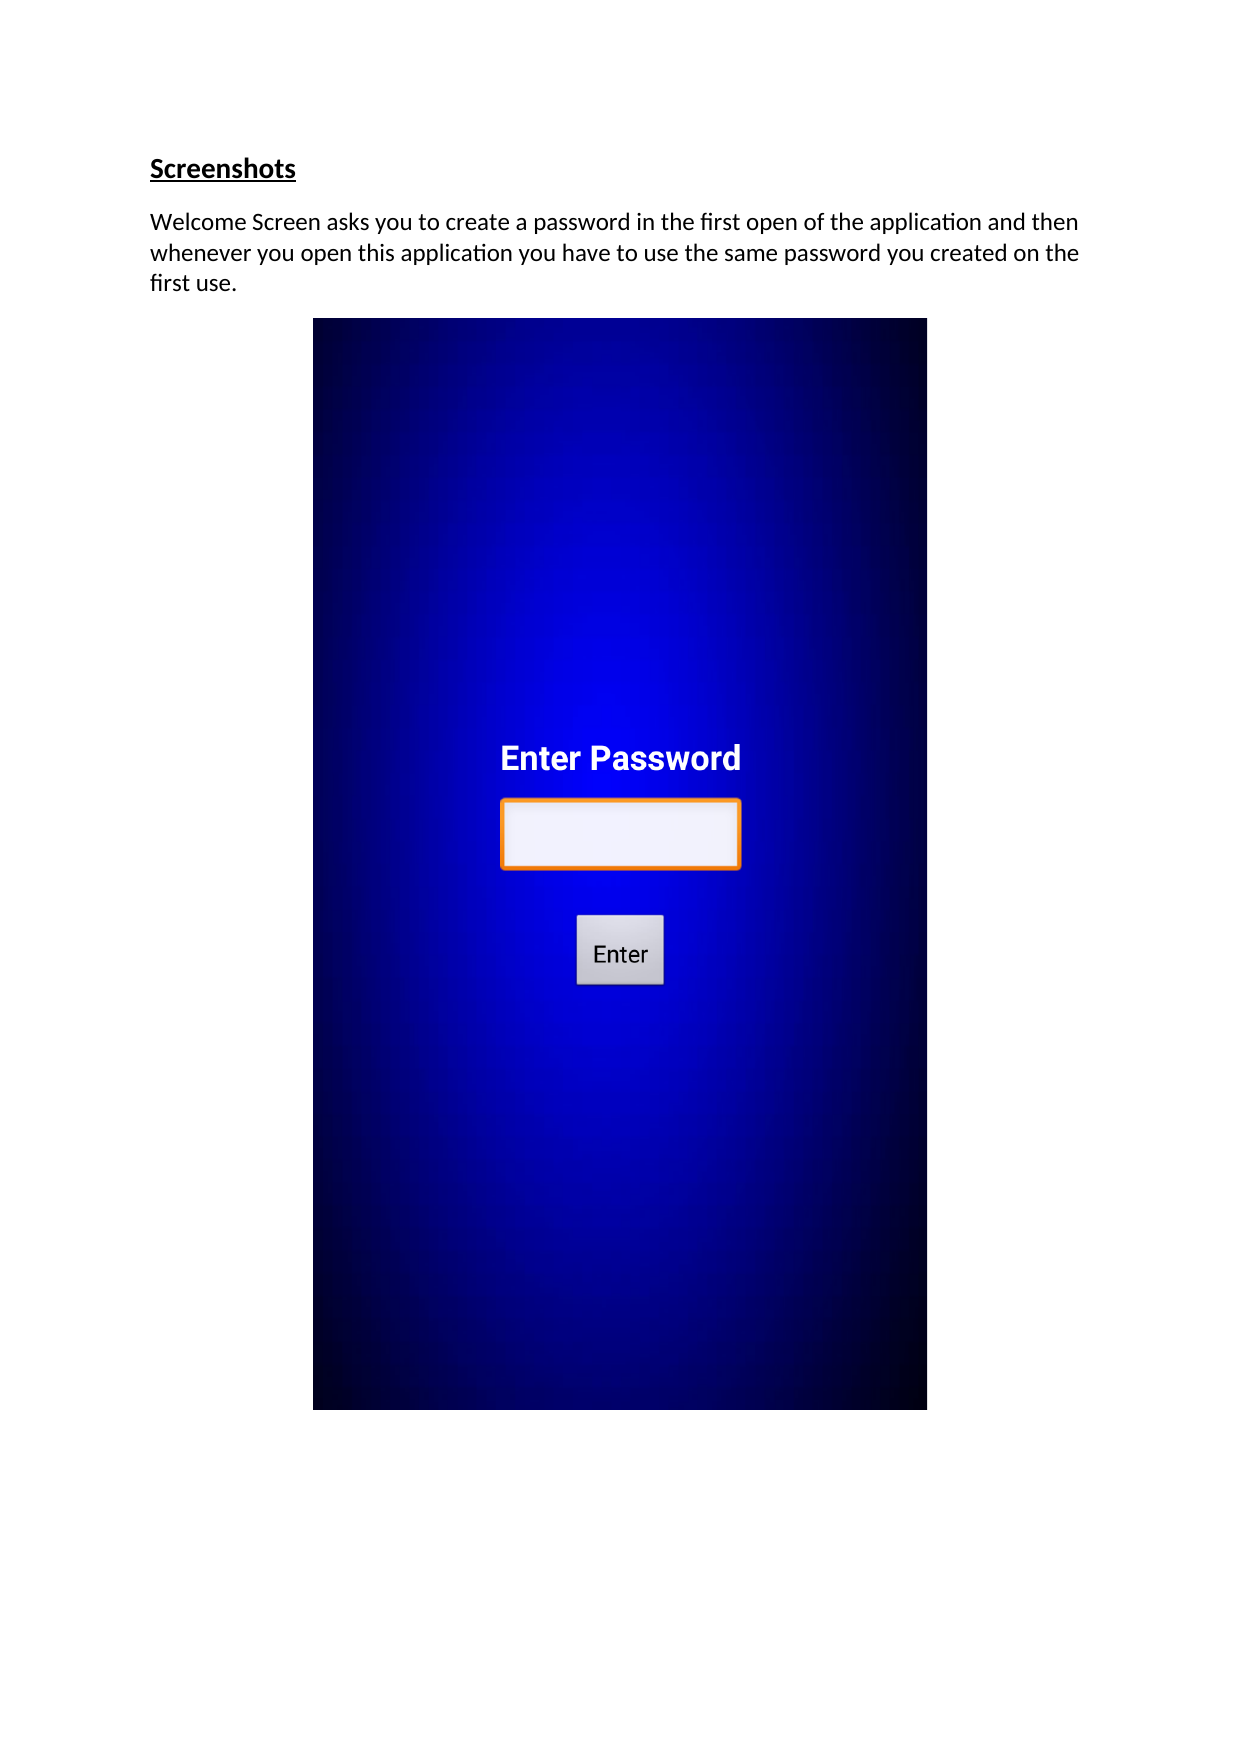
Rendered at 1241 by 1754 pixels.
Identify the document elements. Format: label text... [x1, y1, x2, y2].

picture [313, 318, 928, 1410]
text Welcome Screen asks you to create a password in the first open of the application and then whenever you open this application you have to use the same password you created on the first use. [150, 206, 1090, 298]
text Screenshots [150, 150, 1090, 186]
